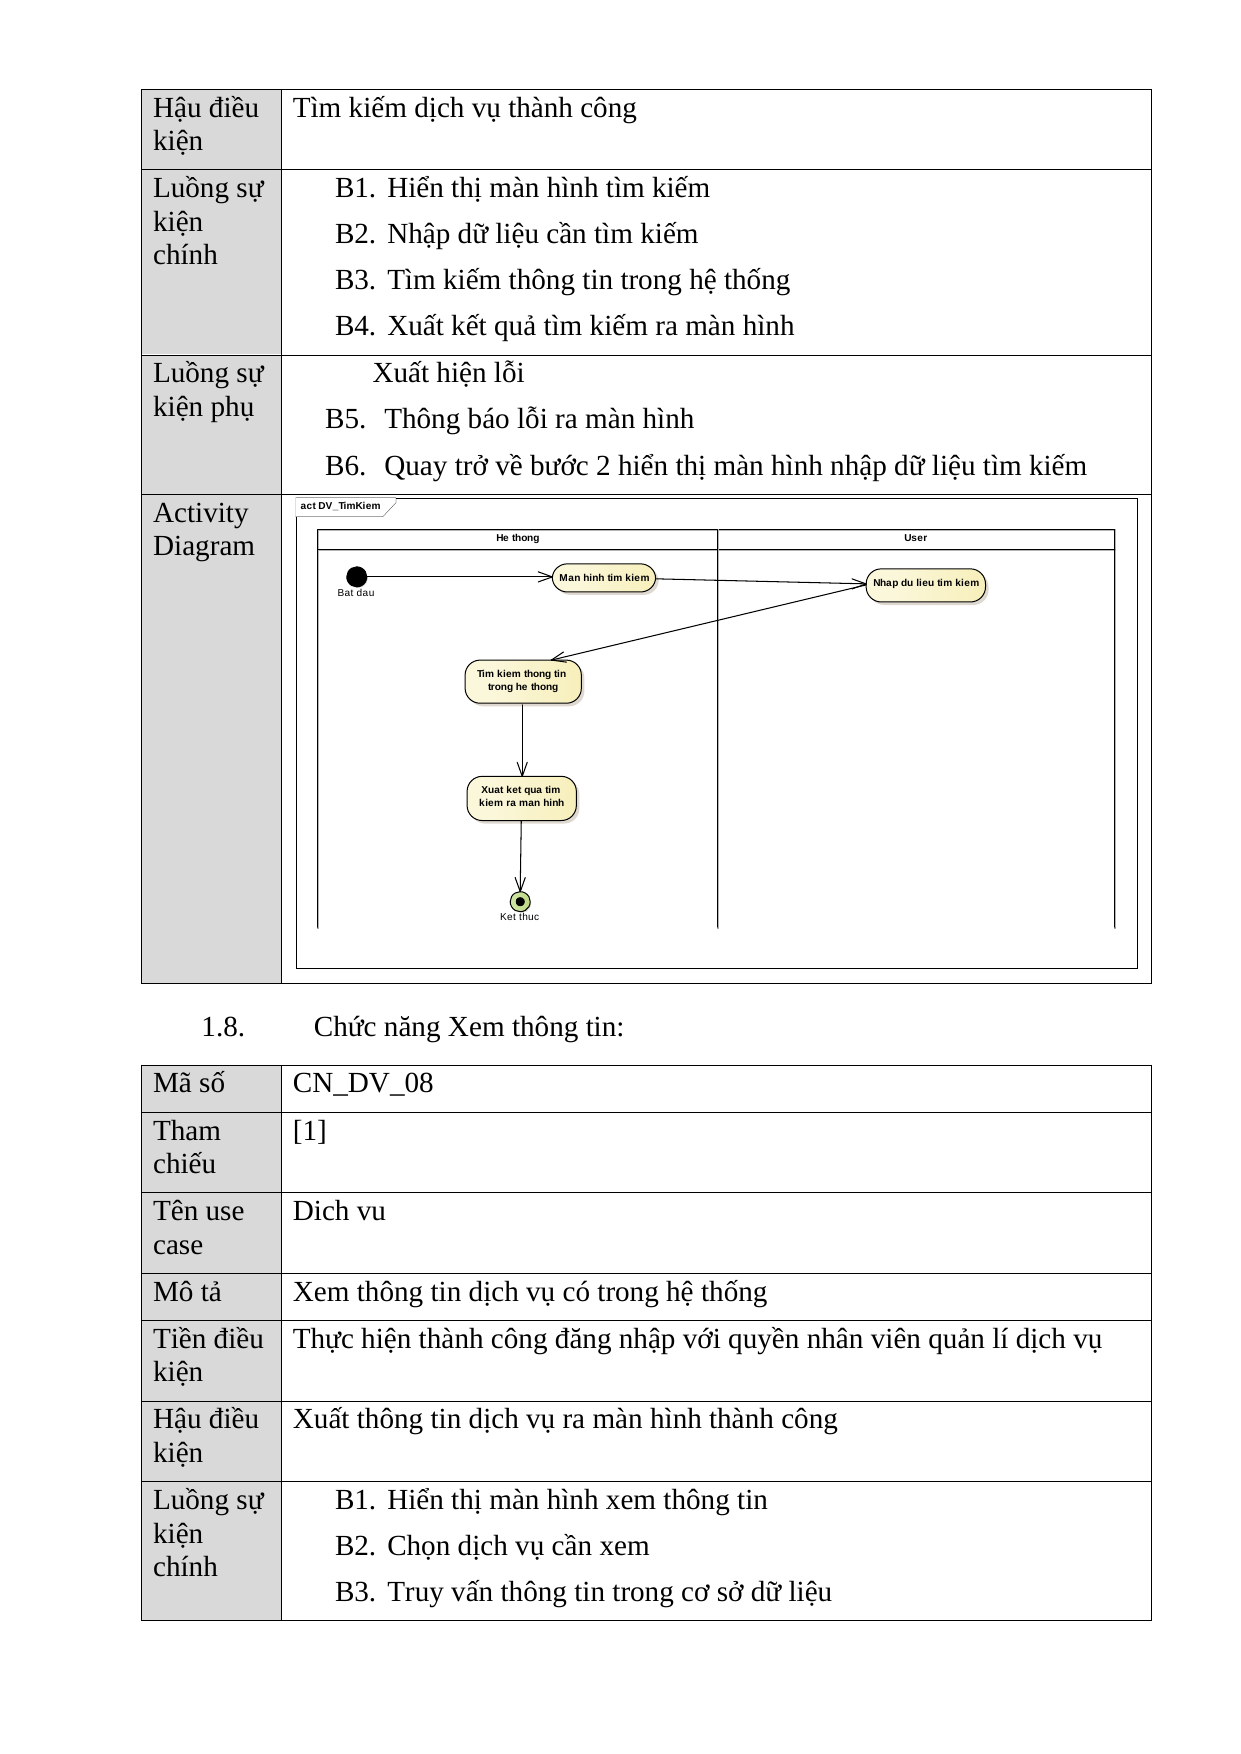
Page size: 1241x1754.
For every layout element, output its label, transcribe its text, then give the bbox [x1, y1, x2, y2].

table_cell Xem thông tin dịch vụ có trong hệ thống [282, 1274, 1151, 1320]
table_cell Luồng sự kiện chính [142, 170, 281, 354]
table_cell Xuất thông tin dịch vụ ra màn hình thành công [282, 1402, 1151, 1481]
title Chức năng Xem thông tin: [201, 1009, 1152, 1043]
table_cell Hiển thị màn hình tìm kiếm Nhập dữ liệu cần tìm kiếm Tìm kiếm thông tin trong hệ thống Xuất kết quả tìm kiếm ra màn hình [282, 170, 1151, 354]
table_cell Tên use case [142, 1193, 281, 1273]
table_cell Tìm kiếm dịch vụ thành công [282, 90, 1151, 169]
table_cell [282, 1482, 1151, 1620]
table_header CN_DV_08 [282, 1066, 1151, 1112]
table_cell Dich vu [282, 1193, 1151, 1273]
table_cell Tiền điều kiện [142, 1321, 281, 1401]
table_cell Luồng sự kiện phụ [142, 356, 281, 494]
table_cell Xuất hiện lỗi Thông báo lỗi ra màn hình Quay trở về bước 2 hiển thị màn hình nhập dữ liệu tìm kiếm [282, 356, 1151, 494]
table_cell [1] [282, 1113, 1151, 1192]
table_cell Luồng sự kiện chính [142, 1482, 281, 1620]
table_header Mã số [142, 1066, 281, 1112]
table_cell Activity Diagram [142, 495, 281, 983]
table_cell [282, 495, 1151, 983]
table_cell Thực hiện thành công đăng nhập với quyền nhân viên quản lí dịch vụ [282, 1321, 1151, 1401]
table_cell Mô tả [142, 1274, 281, 1320]
table_cell Tham chiếu [142, 1113, 281, 1192]
table_cell Hậu điều kiện [142, 90, 281, 169]
table_cell Hậu điều kiện [142, 1402, 281, 1481]
